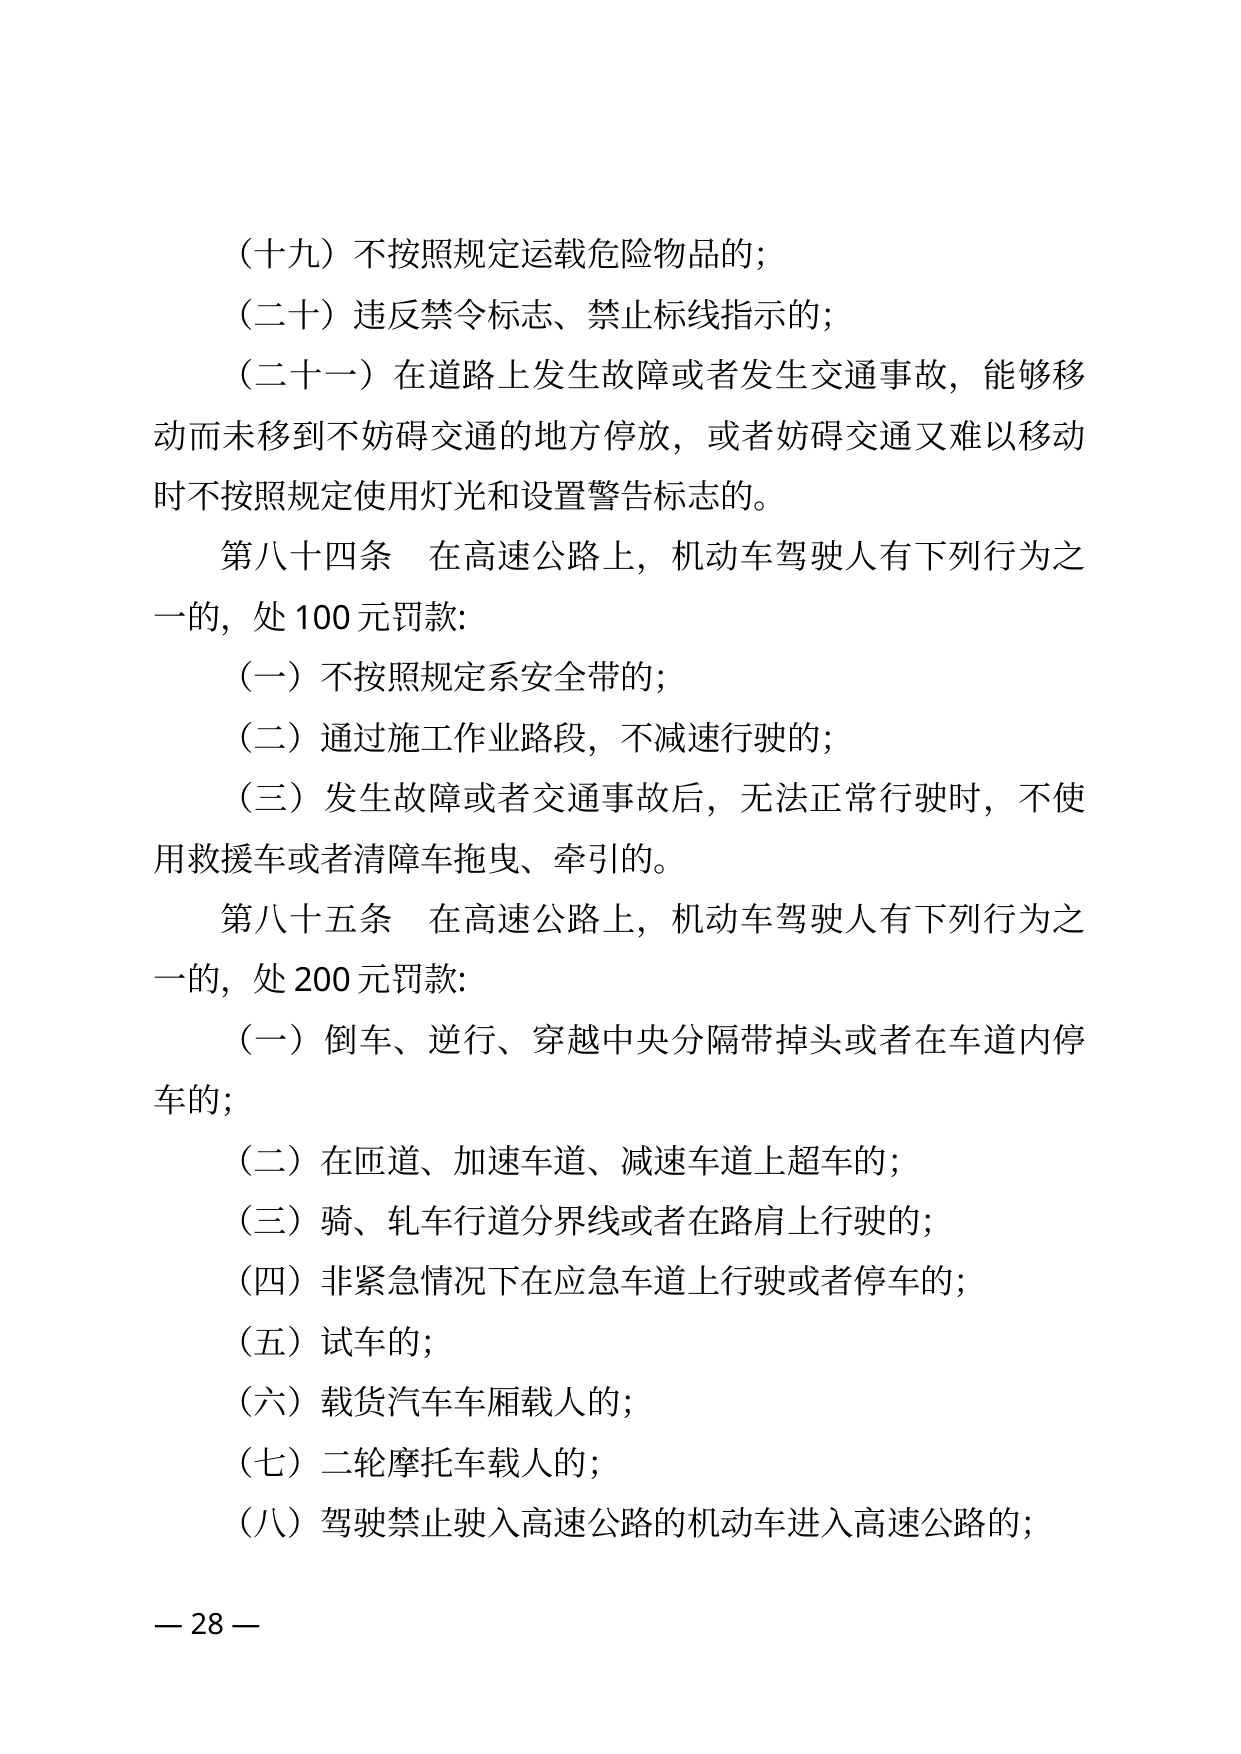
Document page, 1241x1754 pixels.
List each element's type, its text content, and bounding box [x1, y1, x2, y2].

text （三）骑、轧车行道分界线或者在路肩上行驶的； [153, 1185, 1087, 1246]
text （四）非紧急情况下在应急车道上行驶或者停车的； [153, 1246, 1087, 1306]
text （五）试车的； [153, 1306, 1087, 1366]
text （十九）不按照规定运载危险物品的； [153, 218, 1087, 279]
text （二十）违反禁令标志、禁止标线指示的； [153, 279, 1087, 339]
text 第八十五条 在高速公路上，机动车驾驶人有下列行为之一的，处200元罚款: [153, 883, 1087, 1004]
text （二十一）在道路上发生故障或者发生交通事故，能够移动而未移到不妨碍交通的地方停放，或者妨碍交通又难以移动时不按照规定使用灯光和设置警告标志的。 [153, 339, 1087, 521]
text （七）二轮摩托车载人的； [153, 1427, 1087, 1487]
text （二）在匝道、加速车道、减速车道上超车的； [153, 1125, 1087, 1185]
text （三）发生故障或者交通事故后，无法正常行驶时，不使用救援车或者清障车拖曳、牵引的。 [153, 762, 1087, 883]
text （一）倒车、逆行、穿越中央分隔带掉头或者在车道内停车的； [153, 1004, 1087, 1125]
text （六）载货汽车车厢载人的； [153, 1366, 1087, 1427]
text （一）不按照规定系安全带的； [153, 641, 1087, 702]
text 第八十四条 在高速公路上，机动车驾驶人有下列行为之一的，处100元罚款: [153, 521, 1087, 641]
text （八）驾驶禁止驶入高速公路的机动车进入高速公路的； [153, 1487, 1087, 1548]
text （二）通过施工作业路段，不减速行驶的； [153, 702, 1087, 762]
